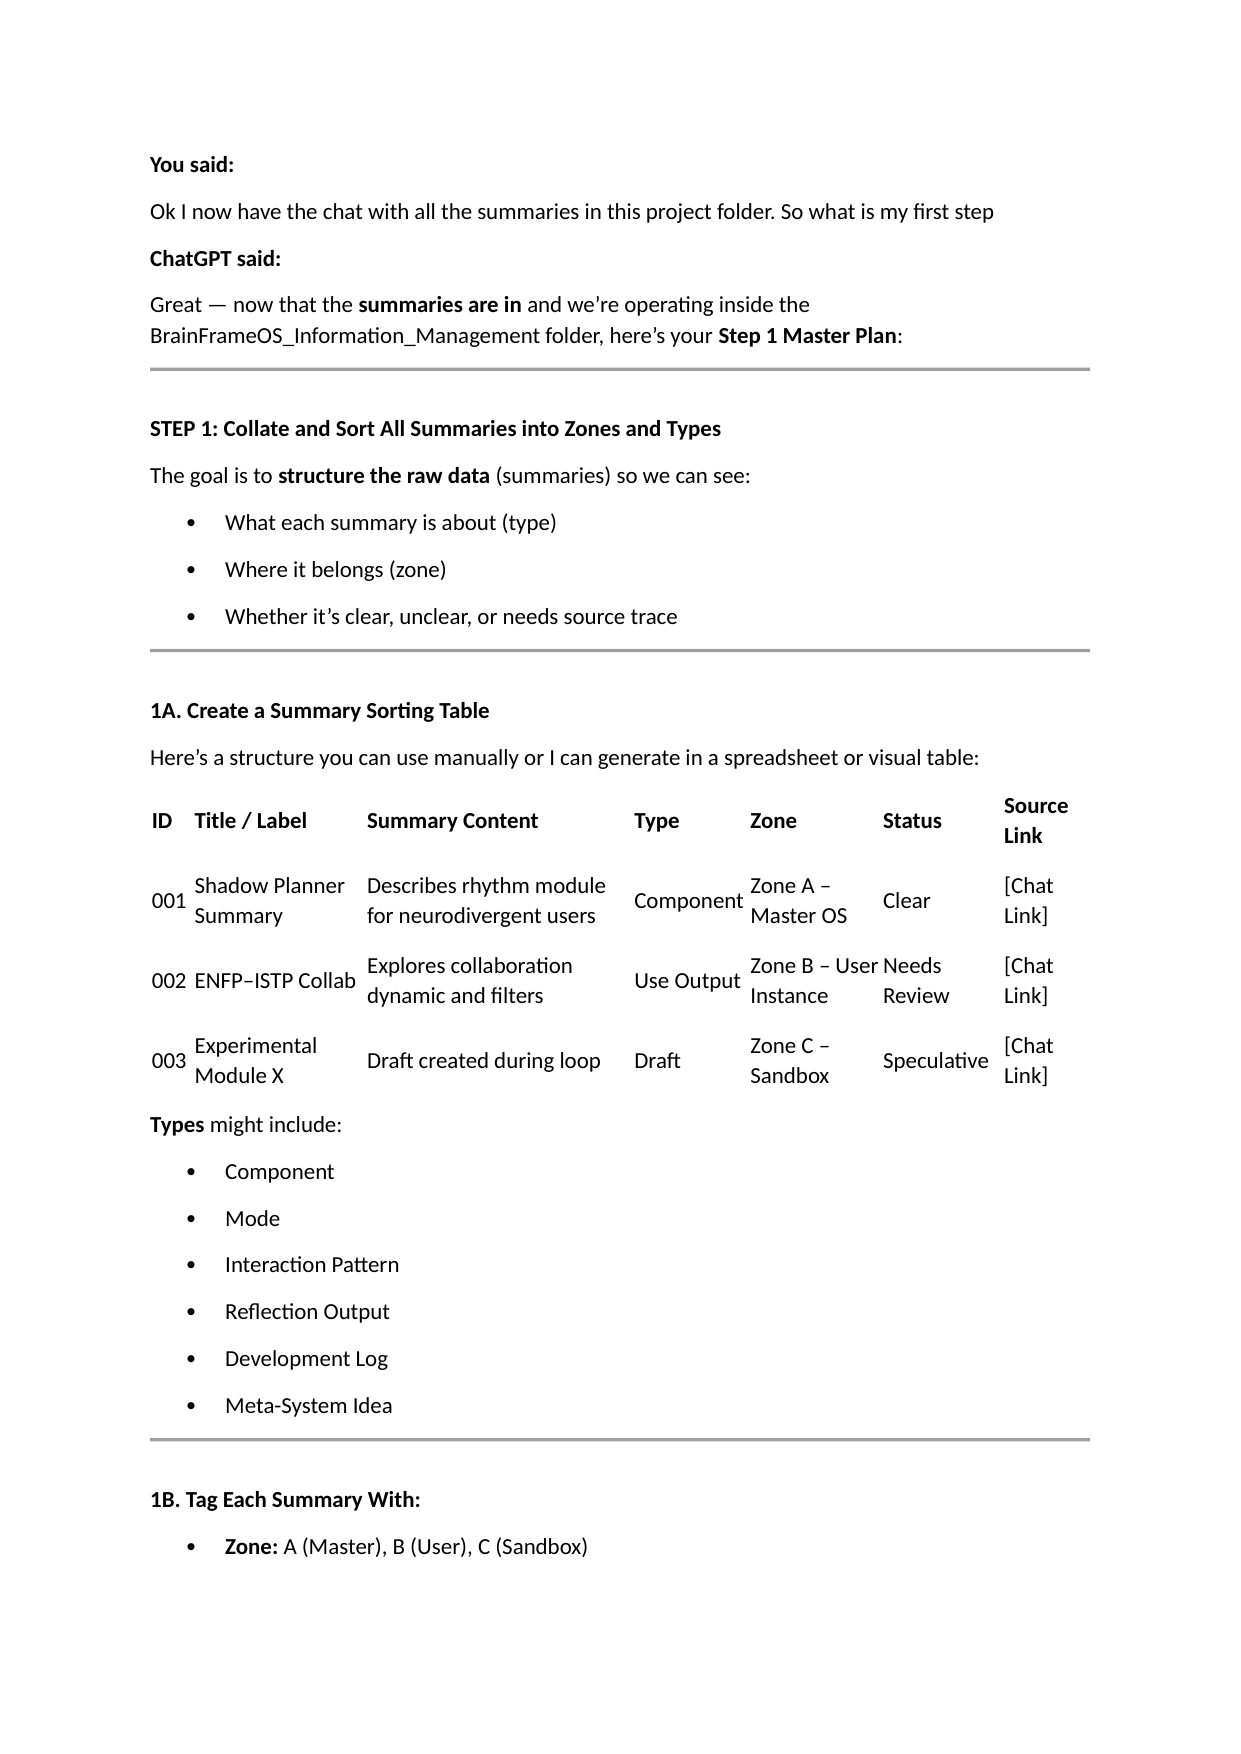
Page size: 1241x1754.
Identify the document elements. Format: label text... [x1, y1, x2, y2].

list Interaction Pattern [187, 1251, 1090, 1279]
table_cell Zone A – Master OS [749, 870, 881, 950]
text Great — now that the summaries are in and we’re operating inside the BrainFrameOS_Information_Management folder, here’s your Step 1 Master Plan: [150, 291, 1090, 349]
table_cell Component [633, 870, 748, 950]
list Reflection Output [187, 1297, 1090, 1326]
table_cell Clear [881, 870, 1002, 950]
table_cell ENFP–ISTP Collab [193, 950, 365, 1030]
list Where it belongs (zone) [187, 555, 1090, 583]
table_header Type [633, 790, 748, 870]
table_cell Use Output [633, 950, 748, 1030]
table_header Title / Label [193, 790, 365, 870]
table_cell Explores collaboration dynamic and filters [365, 950, 633, 1030]
list Meta-System Idea [187, 1391, 1090, 1419]
table_cell Draft [633, 1030, 748, 1110]
list Development Log [187, 1344, 1090, 1372]
table_cell Shadow Planner Summary [193, 870, 365, 950]
table_cell Speculative [881, 1030, 1002, 1110]
text 1A. Create a Summary Sorting Table [150, 696, 1090, 724]
table_header Status [881, 790, 1002, 870]
table_cell [Chat Link] [1002, 870, 1090, 950]
table_header Zone [749, 790, 881, 870]
list Whether it’s clear, unclear, or needs source trace [187, 602, 1090, 630]
text Ok I now have the chat with all the summaries in this project folder. So what is my first step [150, 197, 1090, 225]
list Zone: A (Master), B (User), C (Sandbox) [187, 1532, 1090, 1560]
table_cell [Chat Link] [1002, 1030, 1090, 1110]
table_cell Describes rhythm module for neurodivergent users [365, 870, 633, 950]
table_cell 003 [150, 1030, 193, 1110]
text You said: [150, 150, 1090, 178]
table_cell 002 [150, 950, 193, 1030]
text 1B. Tag Each Summary With: [150, 1485, 1090, 1513]
table_header Source Link [1002, 790, 1090, 870]
list Mode [187, 1204, 1090, 1232]
table_cell Needs Review [881, 950, 1002, 1030]
table_header ID [150, 790, 193, 870]
table_cell 001 [150, 870, 193, 950]
text STEP 1: Collate and Sort All Summaries into Zones and Types [150, 414, 1090, 443]
text Types might include: [150, 1110, 1090, 1138]
text The goal is to structure the raw data (summaries) so we can see: [150, 461, 1090, 489]
table_cell Draft created during loop [365, 1030, 633, 1110]
table_cell Zone C – Sandbox [749, 1030, 881, 1110]
list What each summary is about (type) [187, 508, 1090, 536]
text Here’s a structure you can use manually or I can generate in a spreadsheet or visual table: [150, 743, 1090, 771]
table_header Summary Content [365, 790, 633, 870]
table_cell Experimental Module X [193, 1030, 365, 1110]
table_cell [Chat Link] [1002, 950, 1090, 1030]
text ChatGPT said: [150, 244, 1090, 272]
table_cell Zone B – User Instance [749, 950, 881, 1030]
list Component [187, 1157, 1090, 1185]
